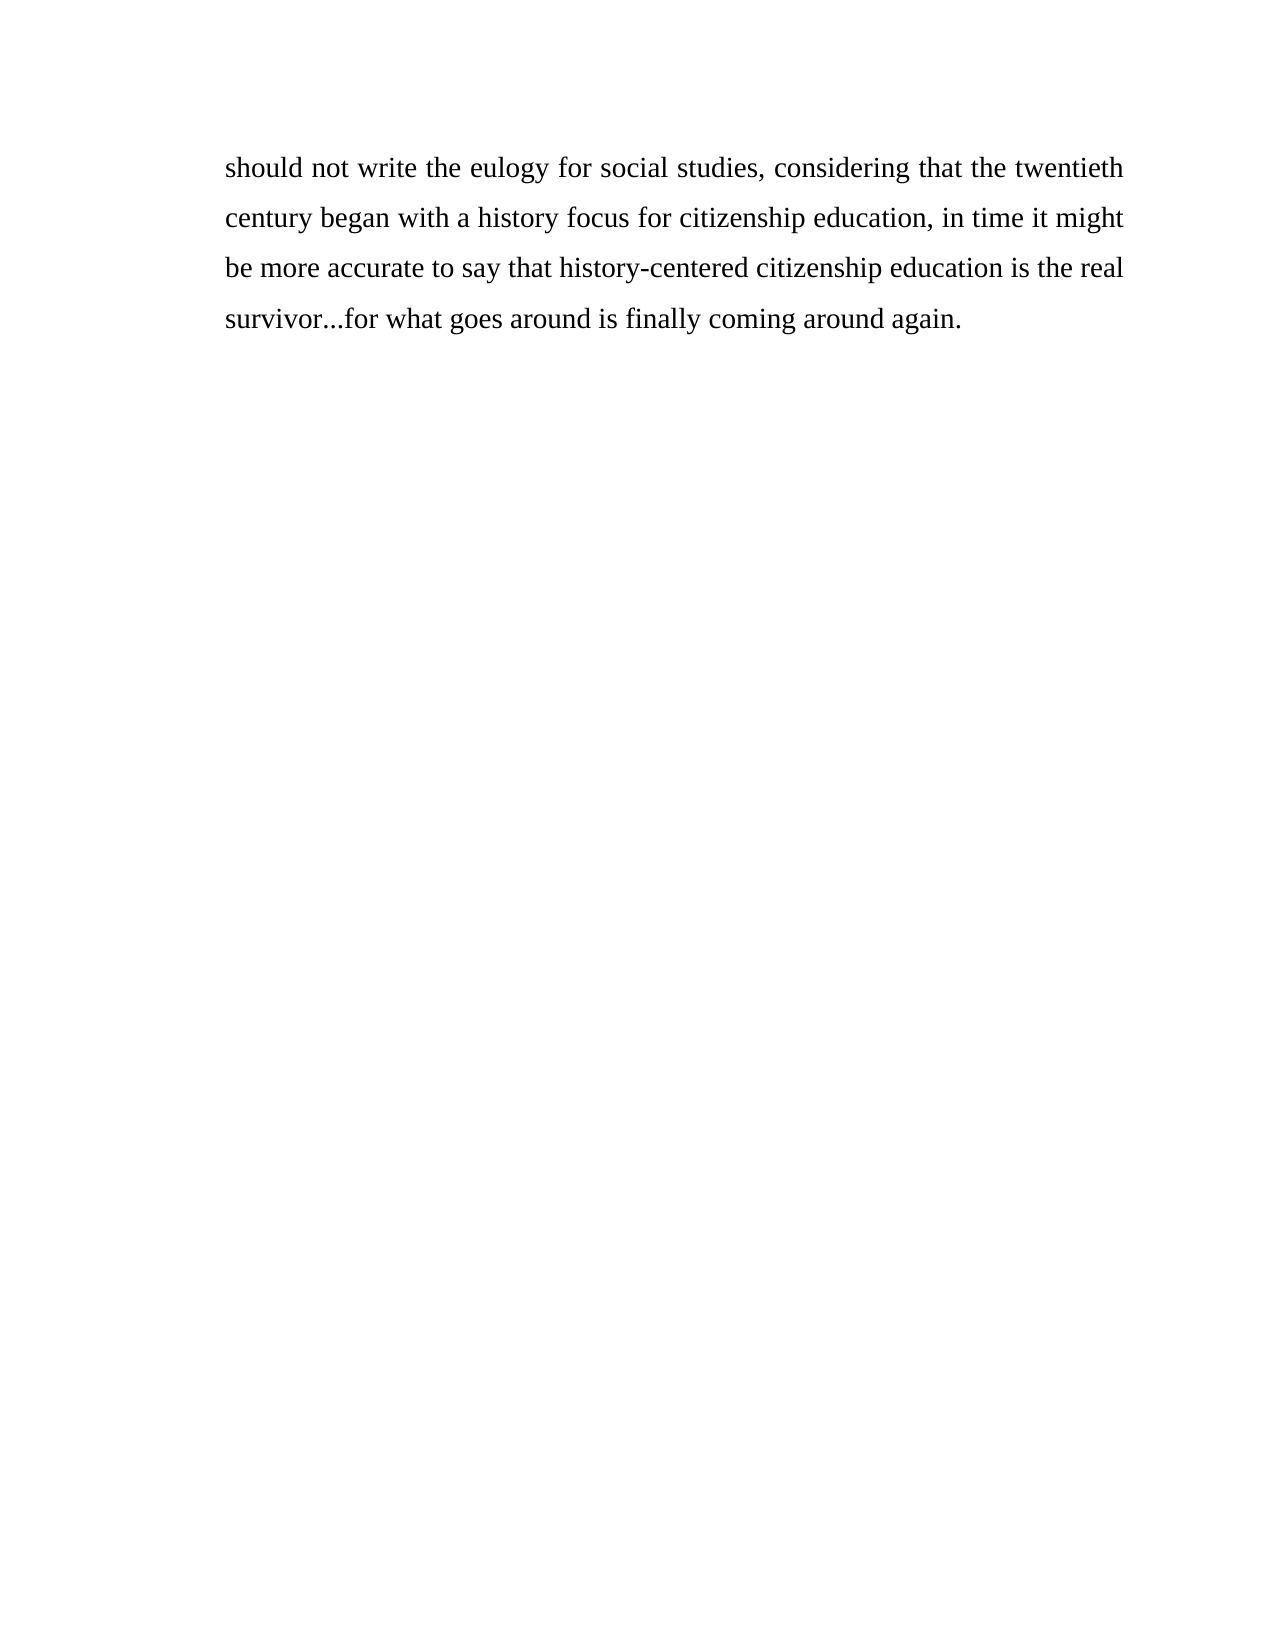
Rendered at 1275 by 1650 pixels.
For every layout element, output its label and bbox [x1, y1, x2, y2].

text [225, 150, 1125, 334]
